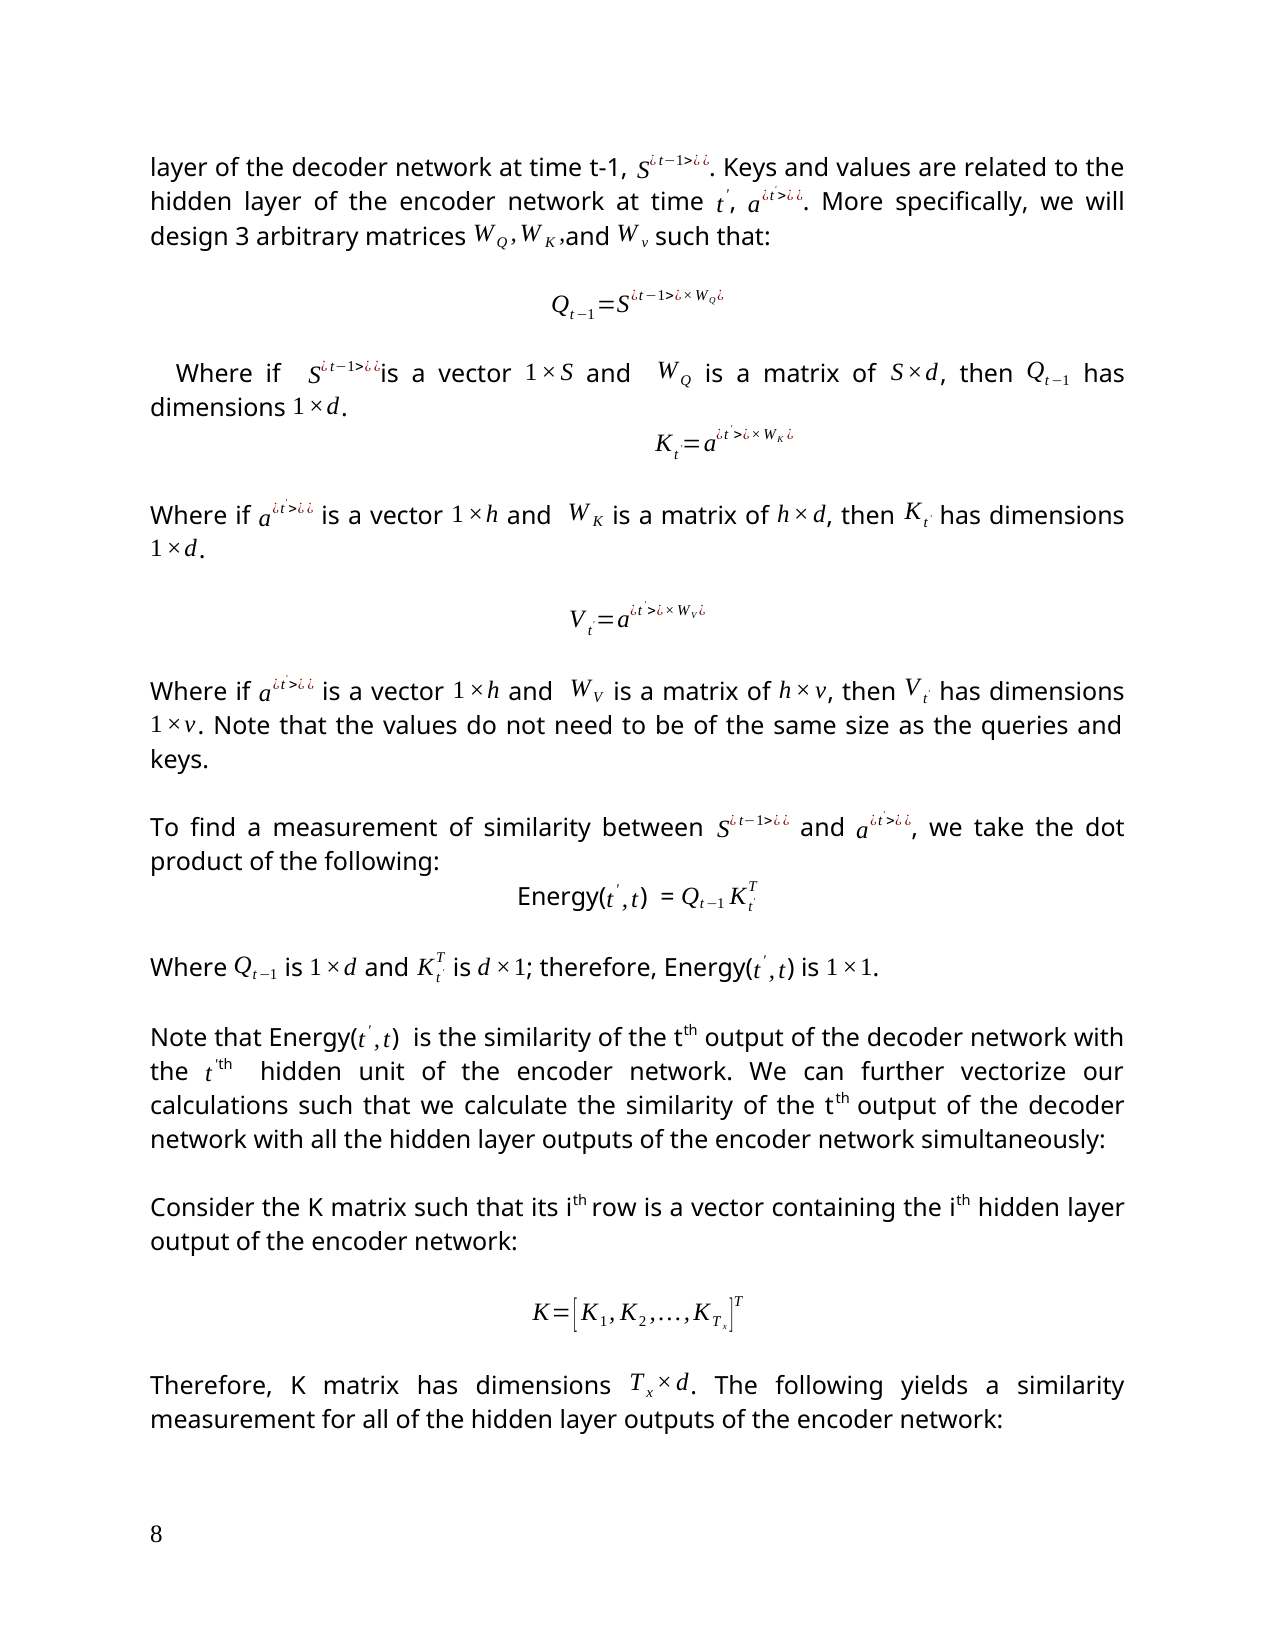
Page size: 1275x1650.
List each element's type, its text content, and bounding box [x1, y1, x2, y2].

text Energy() = [150, 878, 1125, 914]
text Where if is a vector and is a matrix of , then has dimensions . [150, 497, 1125, 566]
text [150, 150, 1125, 252]
text Consider the K matrix such that its ith row is a vector containing the ith hidden layer output of the encoder network: [150, 1190, 1125, 1258]
text Where is and is ; therefore, Energy() is . [150, 949, 1125, 986]
text Where if is a vector and is a matrix of , then has dimensions . Note that the values do not need to be of the same size as the queries and keys. [150, 673, 1125, 775]
text Therefore, K matrix has dimensions . The following yields a similarity measurement for all of the hidden layer outputs of the encoder network: [150, 1368, 1125, 1436]
text Where if is a vector and is a matrix of , then has dimensions . [150, 356, 1125, 424]
text Note that Energy() is the similarity of the tth output of the decoder network with the th hidden unit of the encoder network. We can further vectorize our calculations such that we calculate the similarity of the tth output of the decoder network with all the hidden layer outputs of the encoder network simultaneously: [150, 1020, 1125, 1156]
text To find a measurement of similarity between and , we take the dot product of the following: [150, 809, 1125, 878]
